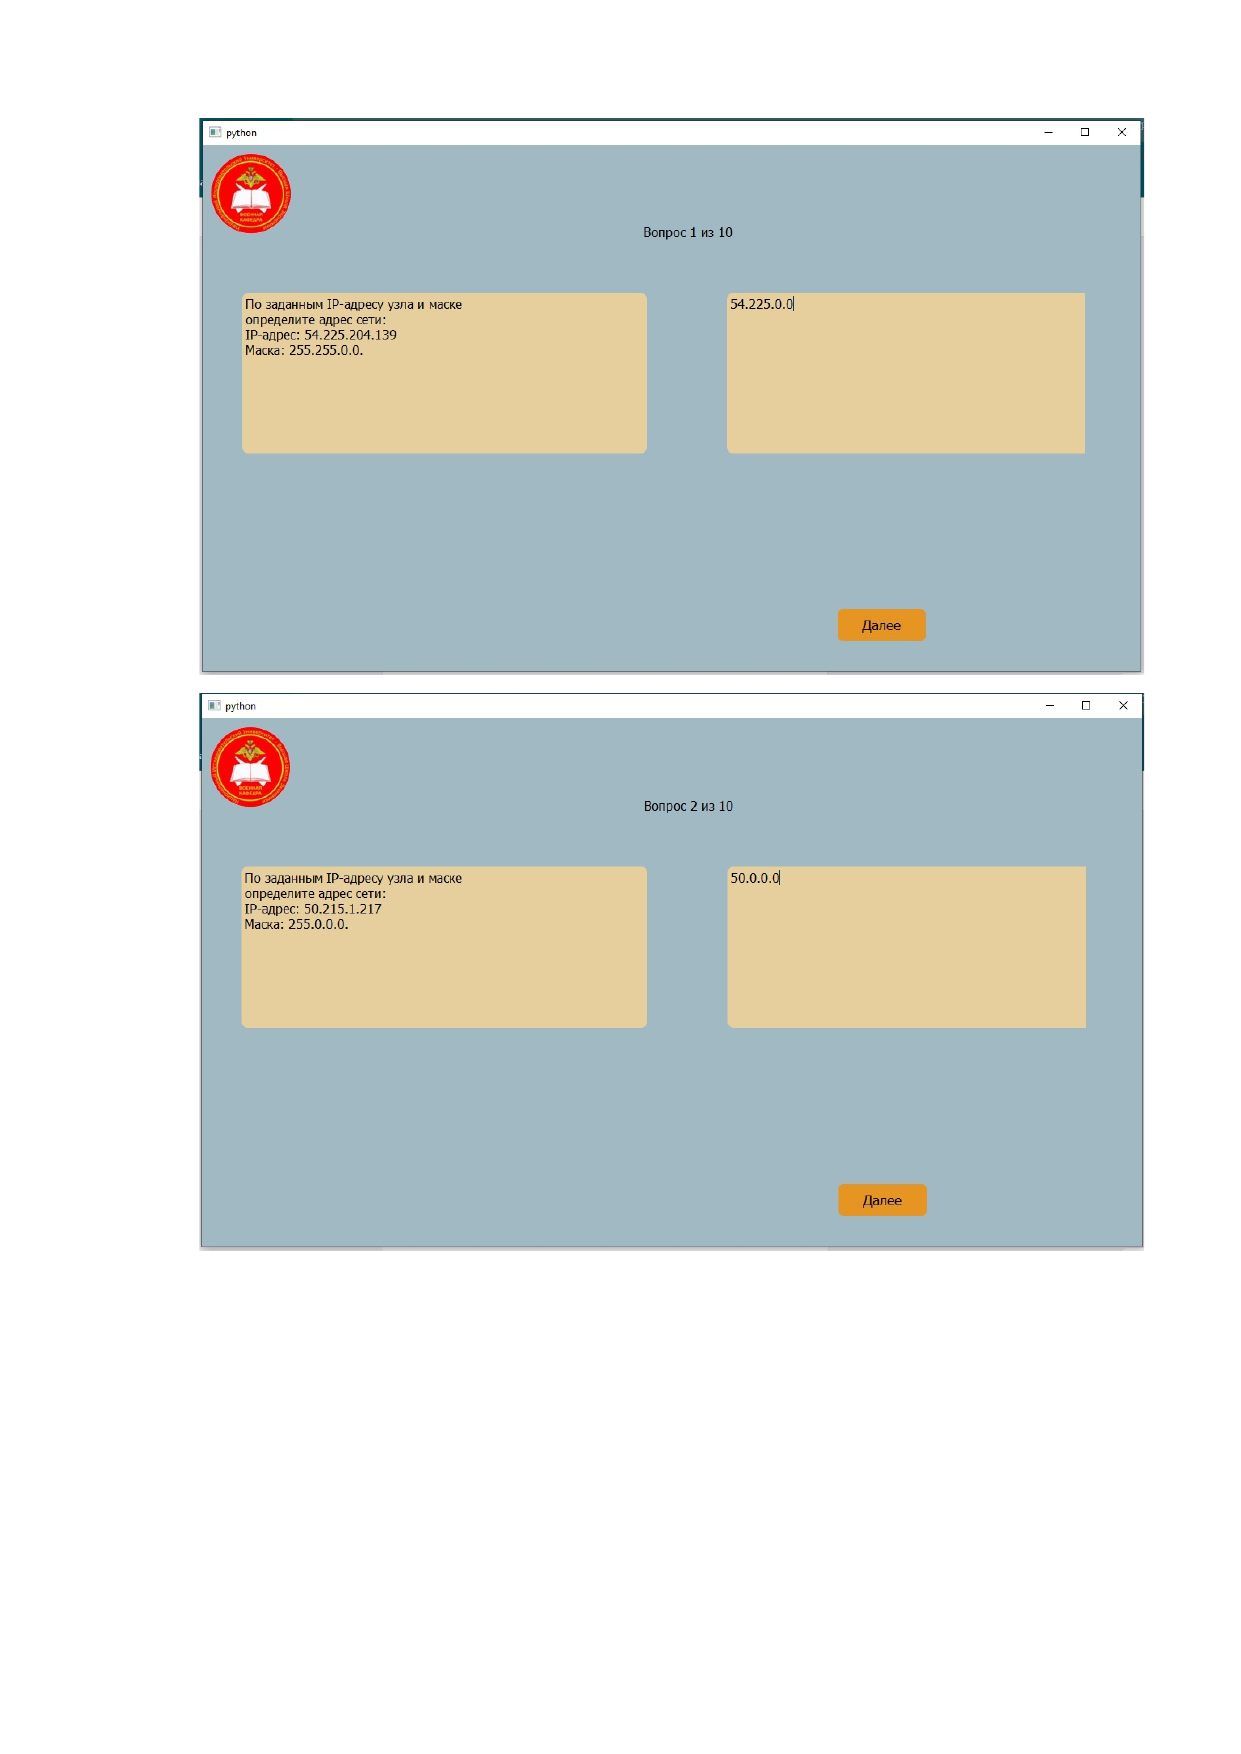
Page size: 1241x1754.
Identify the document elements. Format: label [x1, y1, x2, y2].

picture [199, 118, 1145, 675]
picture [199, 693, 1145, 1251]
